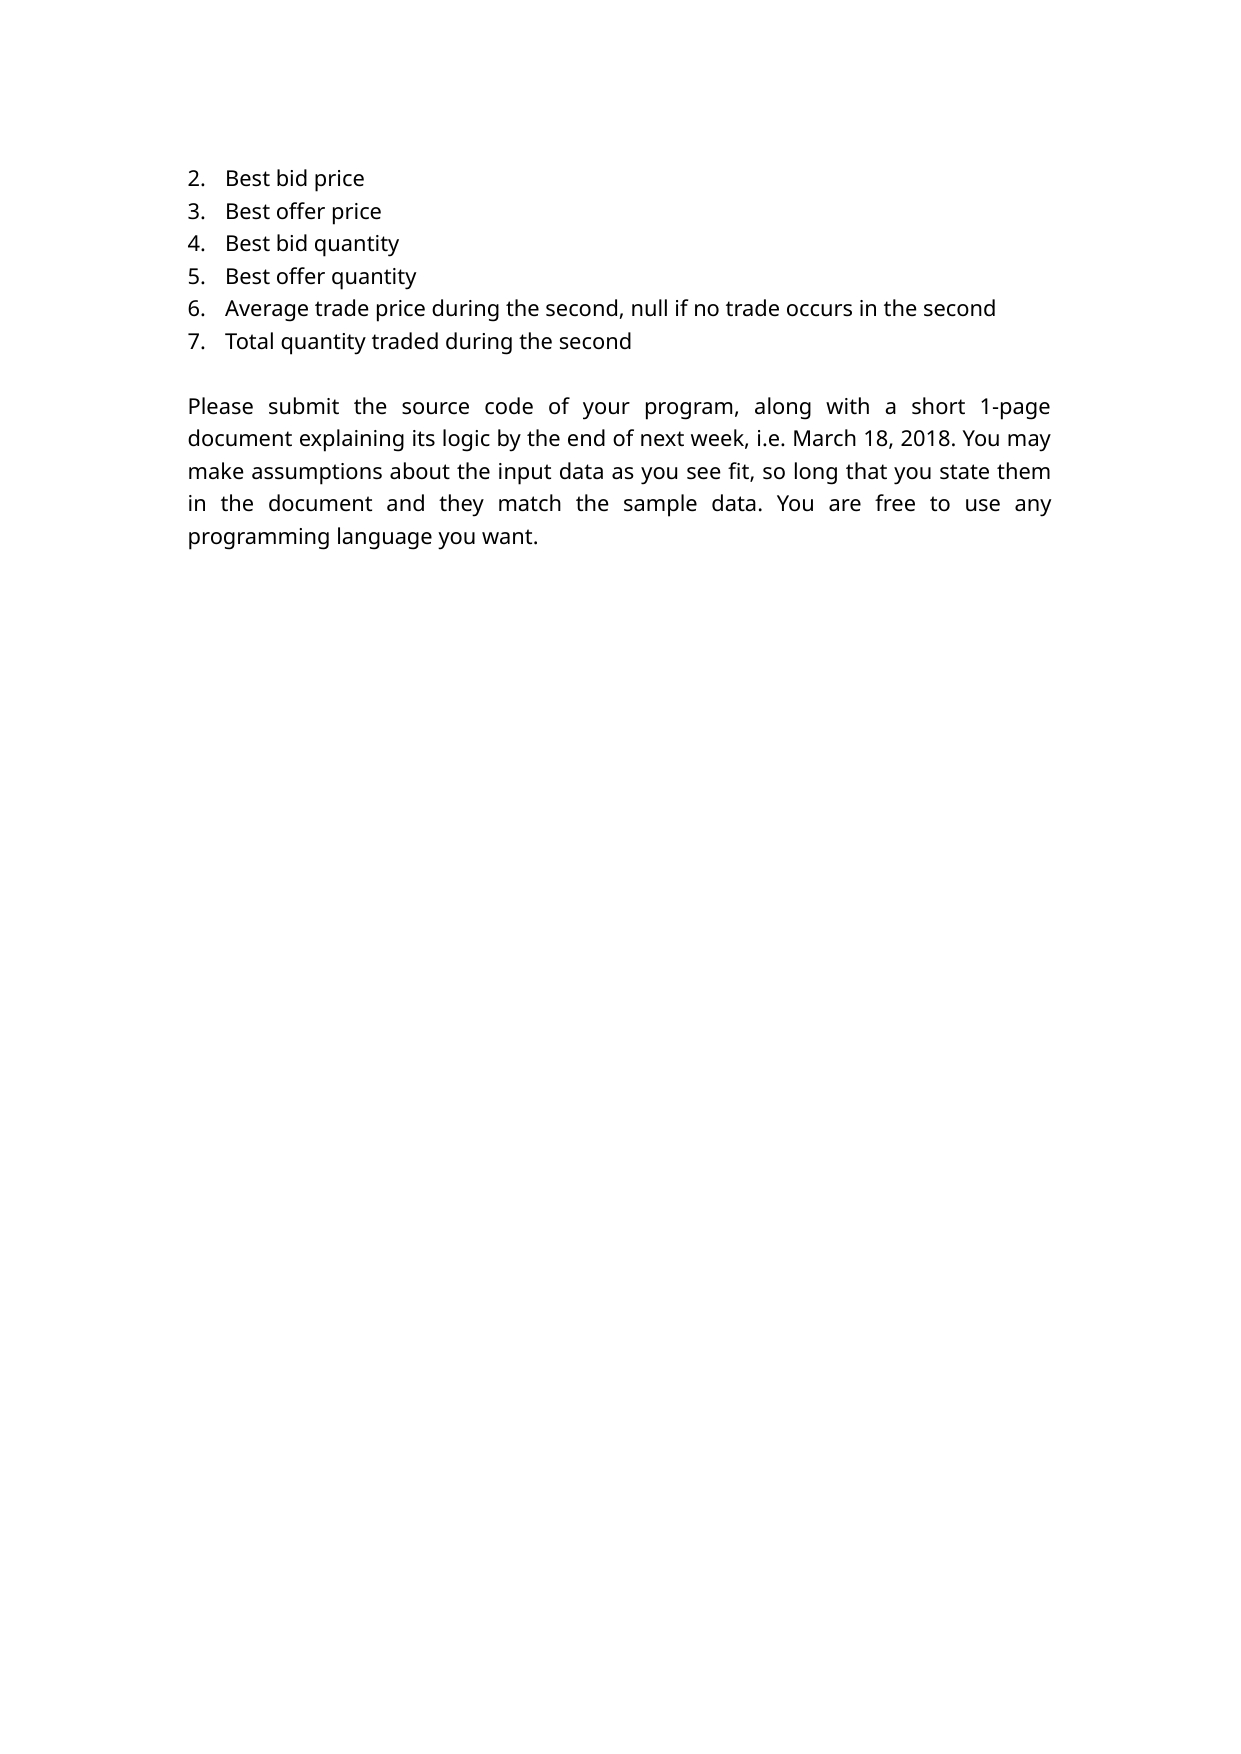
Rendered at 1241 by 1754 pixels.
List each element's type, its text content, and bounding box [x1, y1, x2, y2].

list Total quantity traded during the second [187, 324, 1053, 357]
list Best offer quantity [187, 259, 1053, 292]
list Best bid price [187, 162, 1053, 194]
text Please submit the source code of your program, along with a short 1-page document explaining its logic by the end of next week, i.e. March 18, 2018. You may make assumptions about the input data as you see fit, so long that you state them in the document and they match the sample data. You are free to use any programming language you want. [187, 389, 1053, 552]
list Best offer price [187, 194, 1053, 227]
list Average trade price during the second, null if no trade occurs in the second [187, 292, 1053, 324]
list Best bid quantity [187, 227, 1053, 259]
